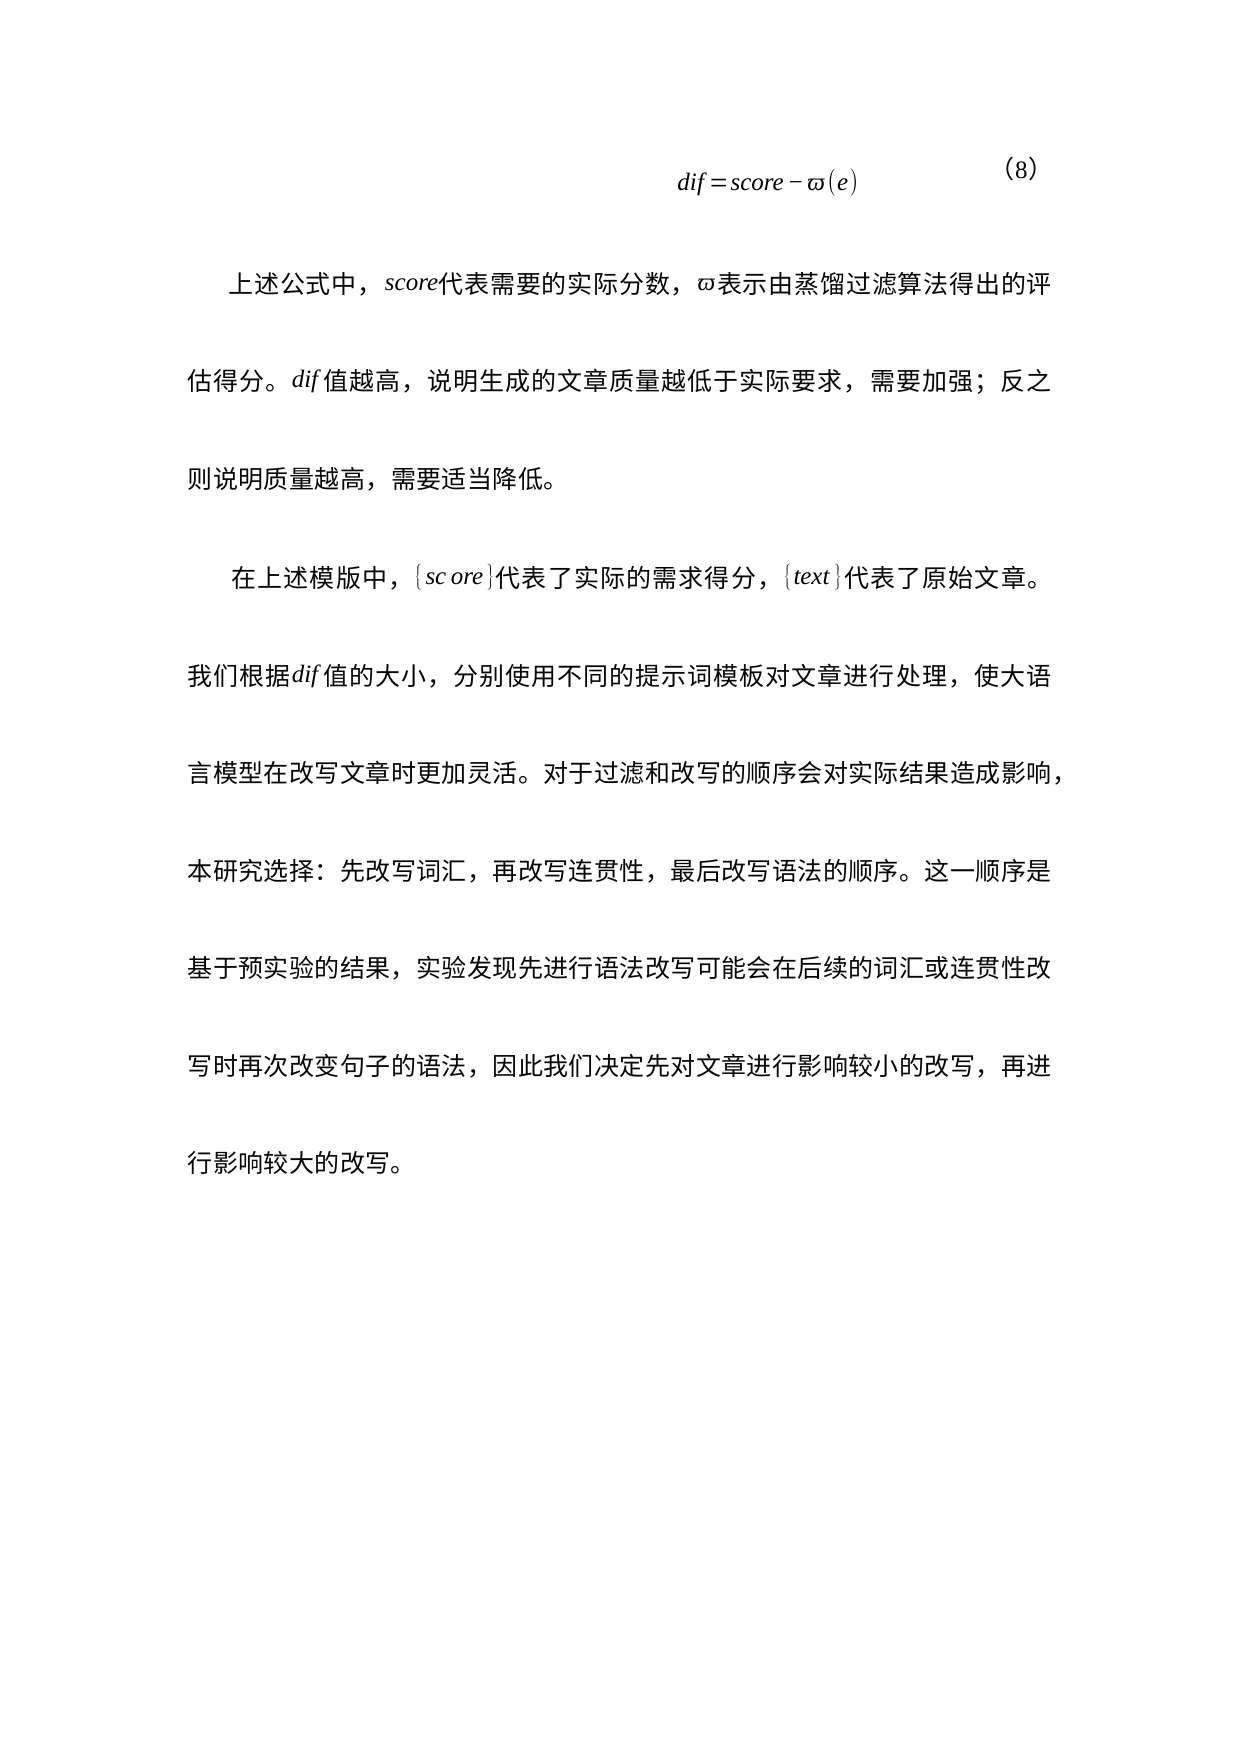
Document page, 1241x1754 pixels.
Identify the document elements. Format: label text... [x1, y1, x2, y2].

text 在上述模版中，代表了实际的需求得分，代表了原始文章。我们根据值的大小，分别使用不同的提示词模板对文章进行处理，使大语言模型在改写文章时更加灵活。对于过滤和改写的顺序会对实际结果造成影响，本研究选择：先改写词汇，再改写连贯性，最后改写语法的顺序。这一顺序是基于预实验的结果，实验发现先进行语法改写可能会在后续的词汇或连贯性改写时再次改变句子的语法，因此我们决定先对文章进行影响较小的改写，再进行影响较大的改写。 [187, 544, 1053, 1194]
text （8） [187, 150, 1053, 215]
text 上述公式中，代表需要的实际分数，表示由蒸馏过滤算法得出的评估得分。值越高，说明生成的文章质量越低于实际要求，需要加强；反之则说明质量越高，需要适当降低。 [187, 250, 1053, 510]
